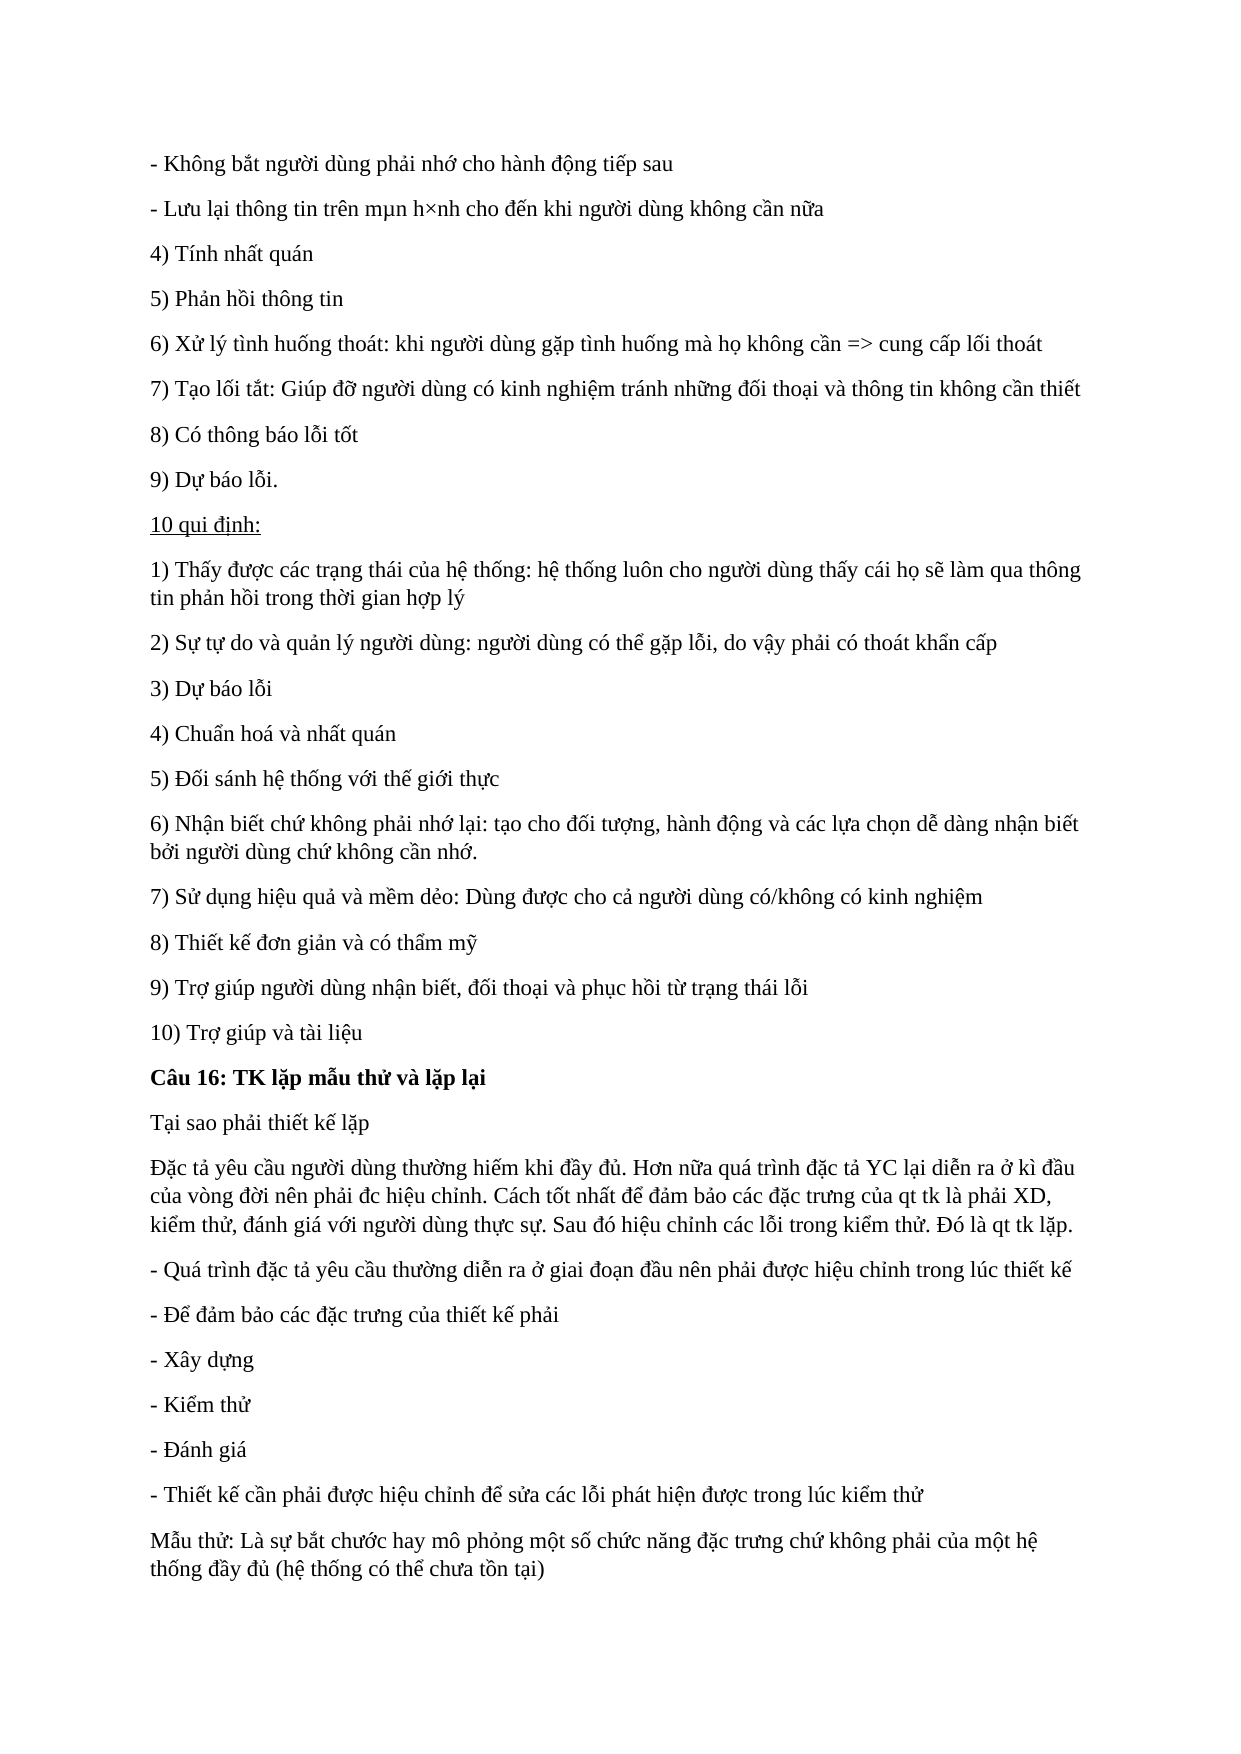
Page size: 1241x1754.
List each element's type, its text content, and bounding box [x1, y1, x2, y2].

text - Thiết kế cần phải được hiệu chỉnh để sửa các lỗi phát hiện được trong lúc kiểm thử [150, 1482, 1090, 1508]
text 8) Có thông báo lỗi tốt [150, 421, 1090, 447]
text 2) Sự tự do và quản lý người dùng: người dùng có thể gặp lỗi, do vậy phải có thoát khẩn cấp [150, 629, 1090, 656]
text 4) Chuẩn hoá và nhất quán [150, 720, 1090, 746]
text Đặc tả yêu cầu người dùng thường hiếm khi đầy đủ. Hơn nữa quá trình đặc tả YC lại diễn ra ở kì đầu của vòng đời nên phải đc hiệu chỉnh. Cách tốt nhất để đảm bảo các đặc trưng của qt tk là phải XD, kiểm thử, đánh giá với người dùng thực sự. Sau đó hiệu chỉnh các lỗi trong kiểm thử. Đó là qt tk lặp. [150, 1154, 1090, 1237]
text - Kiểm thử [150, 1391, 1090, 1418]
text - Xây dựng [150, 1346, 1090, 1373]
text 1) Thấy được các trạng thái của hệ thống: hệ thống luôn cho người dùng thấy cái họ sẽ làm qua thông tin phản hồi trong thời gian hợp lý [150, 556, 1090, 611]
text 10 qui định: [150, 511, 1090, 537]
text - Lưu lại thông tin trên mµn h×nh cho đến khi người dùng không cần nữa [150, 195, 1090, 221]
text - Quá trình đặc tả yêu cầu thường diễn ra ở giai đoạn đầu nên phải được hiệu chỉnh trong lúc thiết kế [150, 1256, 1090, 1282]
text 7) Sử dụng hiệu quả và mềm dẻo: Dùng được cho cả người dùng có/không có kinh nghiệm [150, 883, 1090, 910]
text 9) Trợ giúp người dùng nhận biết, đối thoại và phục hồi từ trạng thái lỗi [150, 974, 1090, 1000]
text 10) Trợ giúp và tài liệu [150, 1019, 1090, 1045]
text 4) Tính nhất quán [150, 240, 1090, 267]
text 9) Dự báo lỗi. [150, 466, 1090, 492]
text 8) Thiết kế đơn giản và có thẩm mỹ [150, 928, 1090, 955]
text Mẫu thử: Là sự bắt chước hay mô phỏng một số chức năng đặc trưng chứ không phải của một hệ thống đầy đủ (hệ thống có thể chưa tồn tại) [150, 1527, 1090, 1581]
text Câu 16: TK lặp mẫu thử và lặp lại [150, 1064, 1090, 1090]
text 6) Xử lý tình huống thoát: khi người dùng gặp tình huống mà họ không cần => cung cấp lối thoát [150, 330, 1090, 357]
text - Để đảm bảo các đặc trưng của thiết kế phải [150, 1301, 1090, 1327]
text 6) Nhận biết chứ không phải nhớ lại: tạo cho đối tượng, hành động và các lựa chọn dễ dàng nhận biết bởi người dùng chứ không cần nhớ. [150, 810, 1090, 865]
text 3) Dự báo lỗi [150, 674, 1090, 701]
text 5) Phản hồi thông tin [150, 285, 1090, 312]
text 5) Đối sánh hệ thống với thế giới thực [150, 765, 1090, 791]
text 7) Tạo lối tắt: Giúp đỡ người dùng có kinh nghiệm tránh những đối thoại và thông tin không cần thiết [150, 376, 1090, 402]
text - Đánh giá [150, 1436, 1090, 1463]
text - Không bắt người dùng phải nhớ cho hành động tiếp sau [150, 150, 1090, 176]
text Tại sao phải thiết kế lặp [150, 1109, 1090, 1135]
